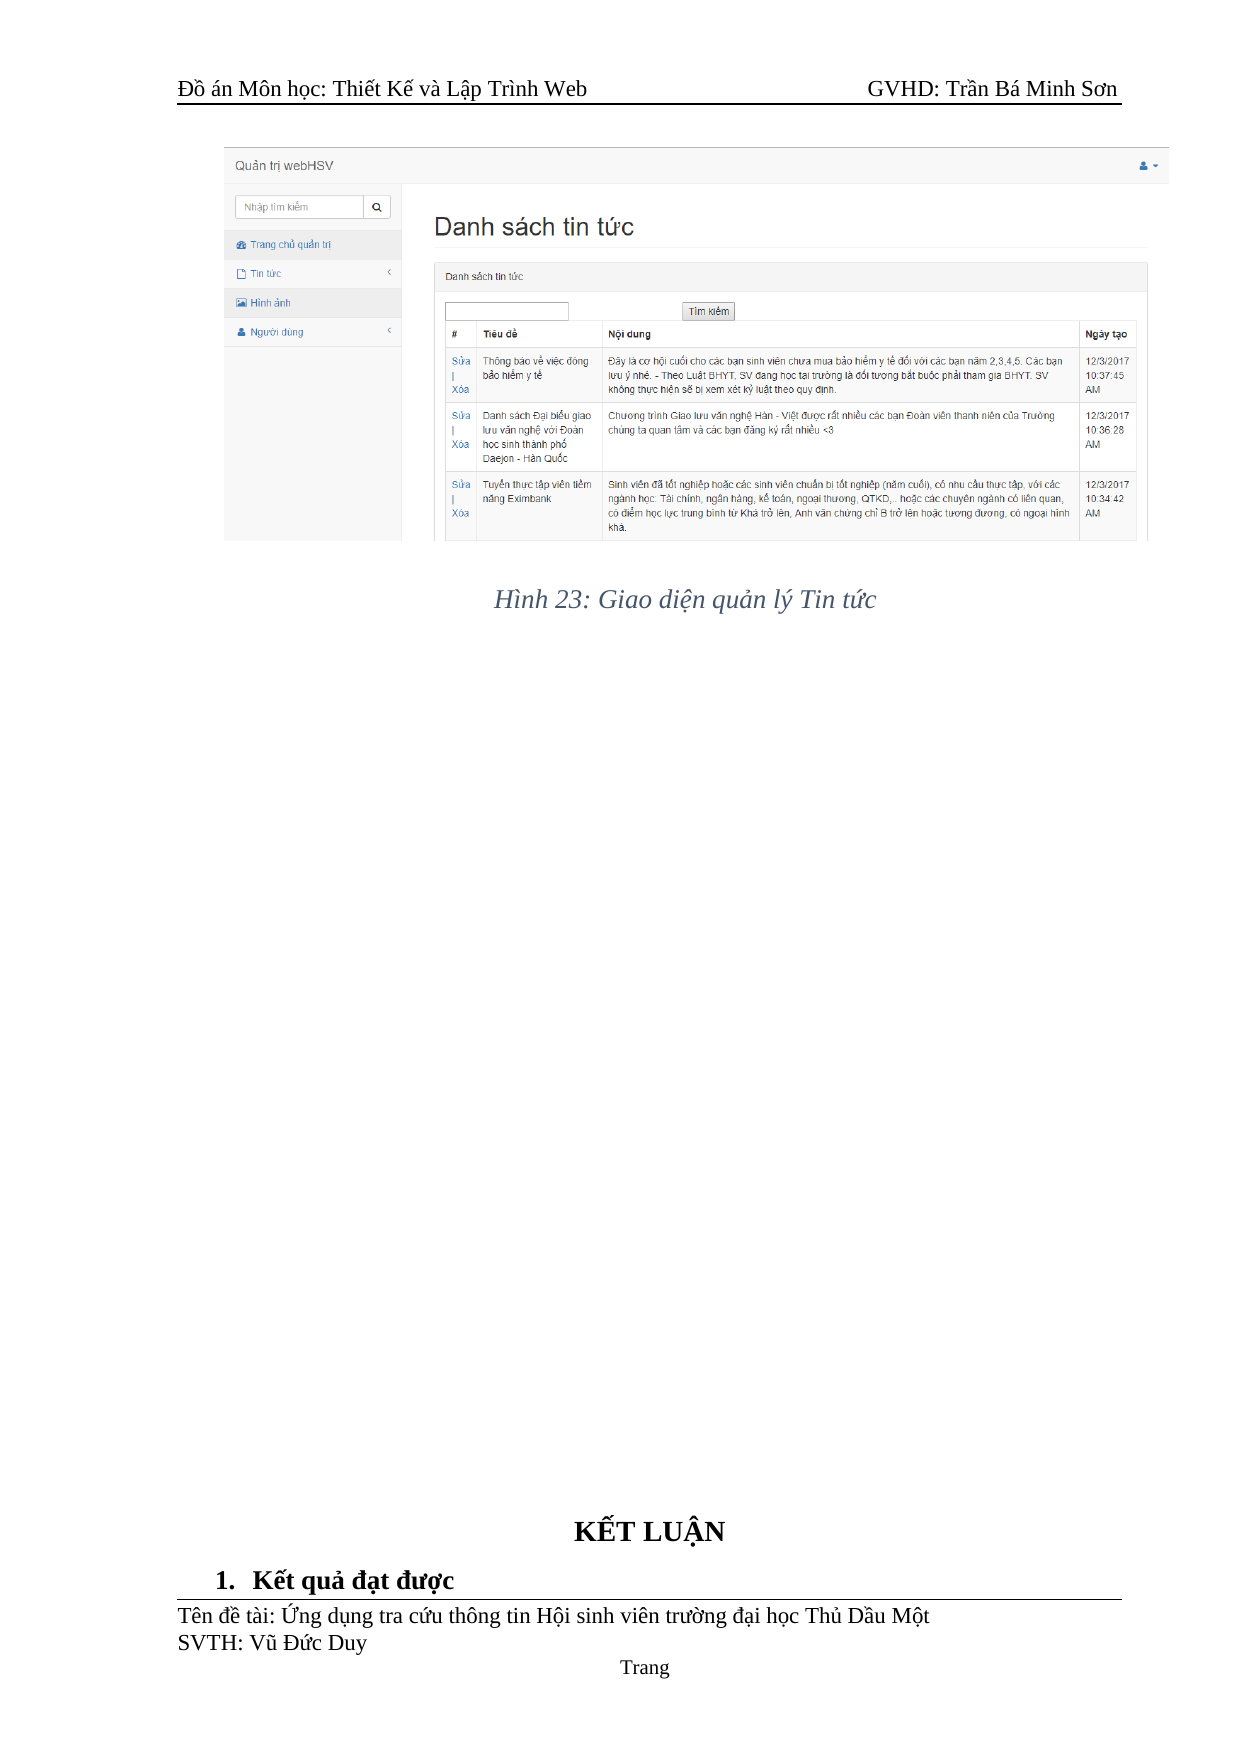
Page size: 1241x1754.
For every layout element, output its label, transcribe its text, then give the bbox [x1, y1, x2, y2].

picture [224, 147, 1169, 541]
list KẾT LUẬN [177, 1514, 1122, 1547]
list Kết quả đạt được [215, 1564, 1122, 1595]
